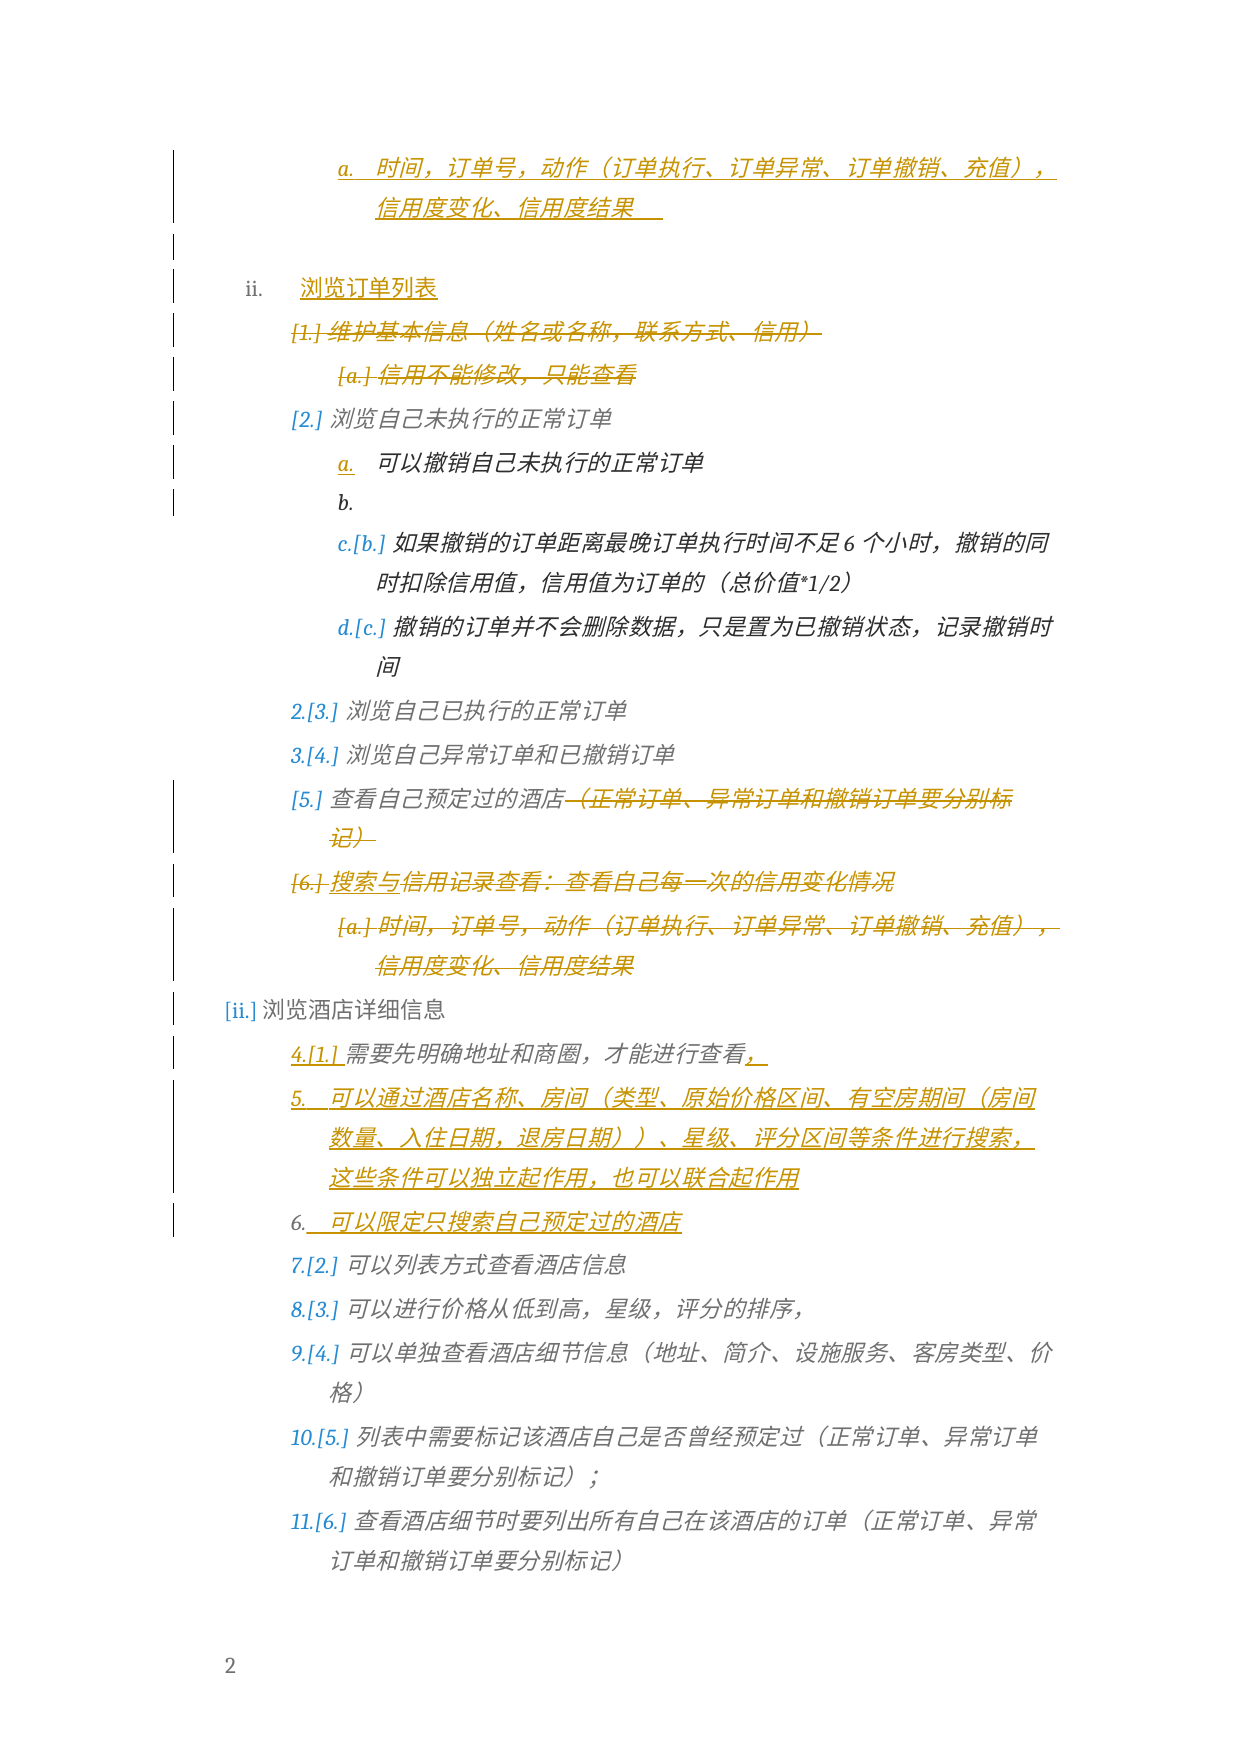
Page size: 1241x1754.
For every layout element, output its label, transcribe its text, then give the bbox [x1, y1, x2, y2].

subtitle 查看酒店细节时要列出所有自己在该酒店的订单（正常订单、异常订单和撤销订单要分别标记） [291, 1503, 1053, 1576]
subtitle 查看自己预定过的酒店 [291, 780, 1053, 853]
subtitle 浏览自己异常订单和已撤销订单 [291, 736, 1053, 770]
subtitle 浏览酒店详细信息 [262, 992, 1053, 1025]
subtitle 可以进行价格从低到高，星级，评分的排序， [291, 1291, 1053, 1324]
subtitle 可以单独查看酒店细节信息（地址、简介、设施服务、客房类型、价格） [291, 1335, 1053, 1408]
subtitle 可以撤销自己未执行的正常订单 [337, 445, 1053, 478]
subtitle 撤销的订单并不会删除数据，只是置为已撤销状态，记录撤销时间 [337, 609, 1053, 682]
subtitle 列表中需要标记该酒店自己是否曾经预定过（正常订单、异常订单和撤销订单要分别标记）； [291, 1419, 1053, 1492]
subtitle 可以列表方式查看酒店信息 [291, 1247, 1053, 1281]
subtitle 需要先明确地址和商圈，才能进行查看 [291, 1036, 1053, 1069]
subtitle 浏览自己已执行的正常订单 [291, 692, 1053, 726]
subtitle 如果撤销的订单距离最晚订单执行时间不足6个小时，撤销的同时扣除信用值，信用值为订单的（总价值*1/2） [337, 525, 1053, 598]
subtitle 浏览自己未执行的正常订单 [291, 401, 1053, 434]
